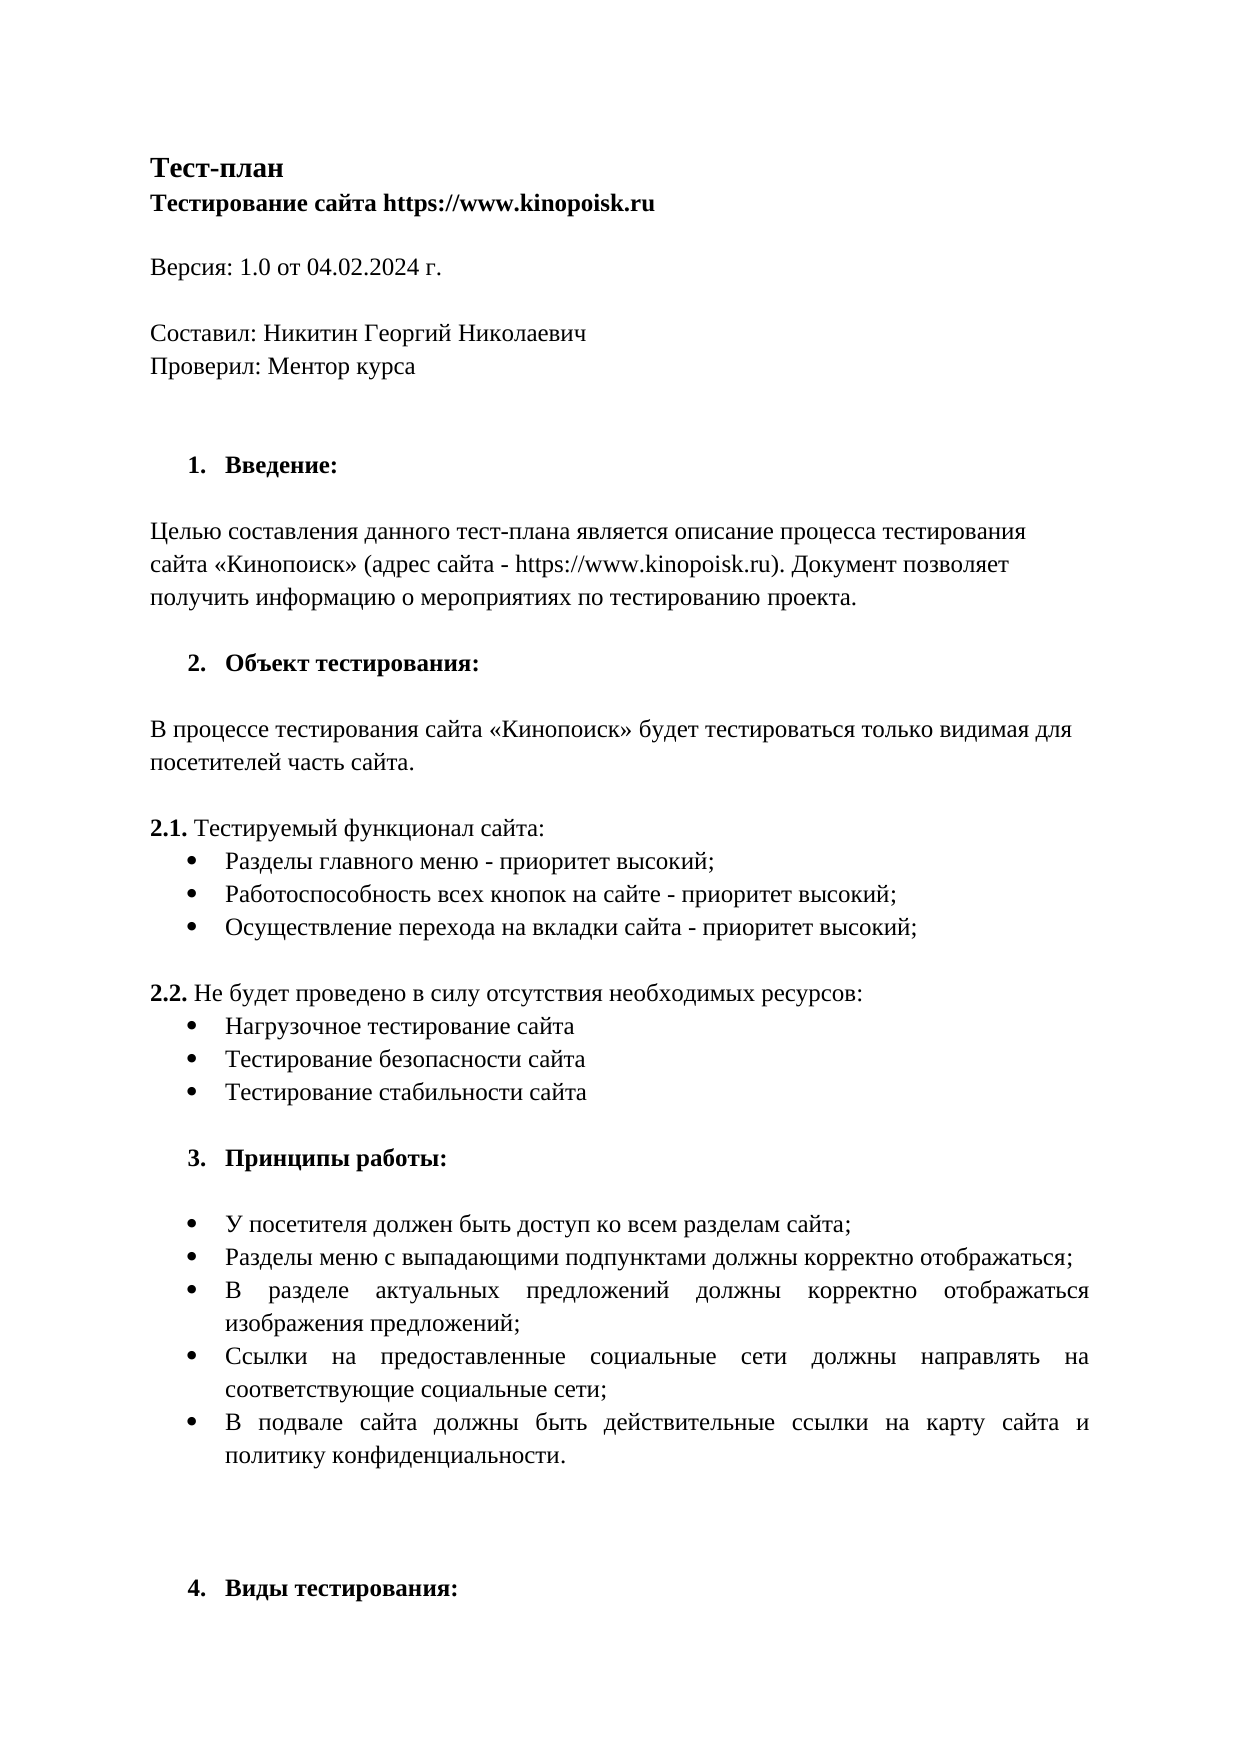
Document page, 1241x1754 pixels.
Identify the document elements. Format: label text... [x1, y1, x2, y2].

list Тестирование безопасности сайта [187, 1044, 1090, 1073]
list Введение: [187, 450, 1090, 479]
text Версия: 1.0 от 04.02.2024 г. [150, 252, 1090, 281]
list Разделы меню с выпадающими подпунктами должны корректно отображаться; [187, 1242, 1090, 1271]
text Тест-план [150, 150, 1090, 183]
list Разделы главного меню - приоритет высокий; [187, 846, 1090, 875]
text 2.1. Тестируемый функционал сайта: [150, 813, 1090, 842]
text Проверил: Ментор курса [150, 351, 1090, 379]
list Тестирование стабильности сайта [187, 1077, 1090, 1106]
list В разделе актуальных предложений должны корректно отображаться изображения предложений; [187, 1275, 1090, 1337]
list Принципы работы: [187, 1143, 1090, 1172]
list В подвале сайта должны быть действительные ссылки на карту сайта и политику конфиденциальности. [187, 1407, 1090, 1469]
text Тестирование сайта https://www.kinopoisk.ru [150, 188, 1090, 217]
list Ссылки на предоставленные социальные сети должны направлять на соответствующие социальные сети; [187, 1341, 1090, 1403]
list Нагрузочное тестирование сайта [187, 1011, 1090, 1040]
text Целью составления данного тест-плана является описание процесса тестирования сайта «Кинопоиск» (адрес сайта - https://www.kinopoisk.ru). Документ позволяет получить информацию о мероприятиях по тестированию проекта. [150, 516, 1090, 611]
list Объект тестирования: [187, 648, 1090, 677]
list Осуществление перехода на вкладки сайта - приоритет высокий; [187, 912, 1090, 941]
list Виды тестирования: [187, 1573, 1090, 1601]
text В процессе тестирования сайта «Кинопоиск» будет тестироваться только видимая для посетителей часть сайта. [150, 714, 1090, 776]
text 2.2. Не будет проведено в силу отсутствия необходимых ресурсов: [150, 978, 1090, 1007]
list Работоспособность всех кнопок на сайте - приоритет высокий; [187, 879, 1090, 908]
text Составил: Никитин Георгий Николаевич [150, 318, 1090, 347]
list У посетителя должен быть доступ ко всем разделам сайта; [187, 1209, 1090, 1238]
